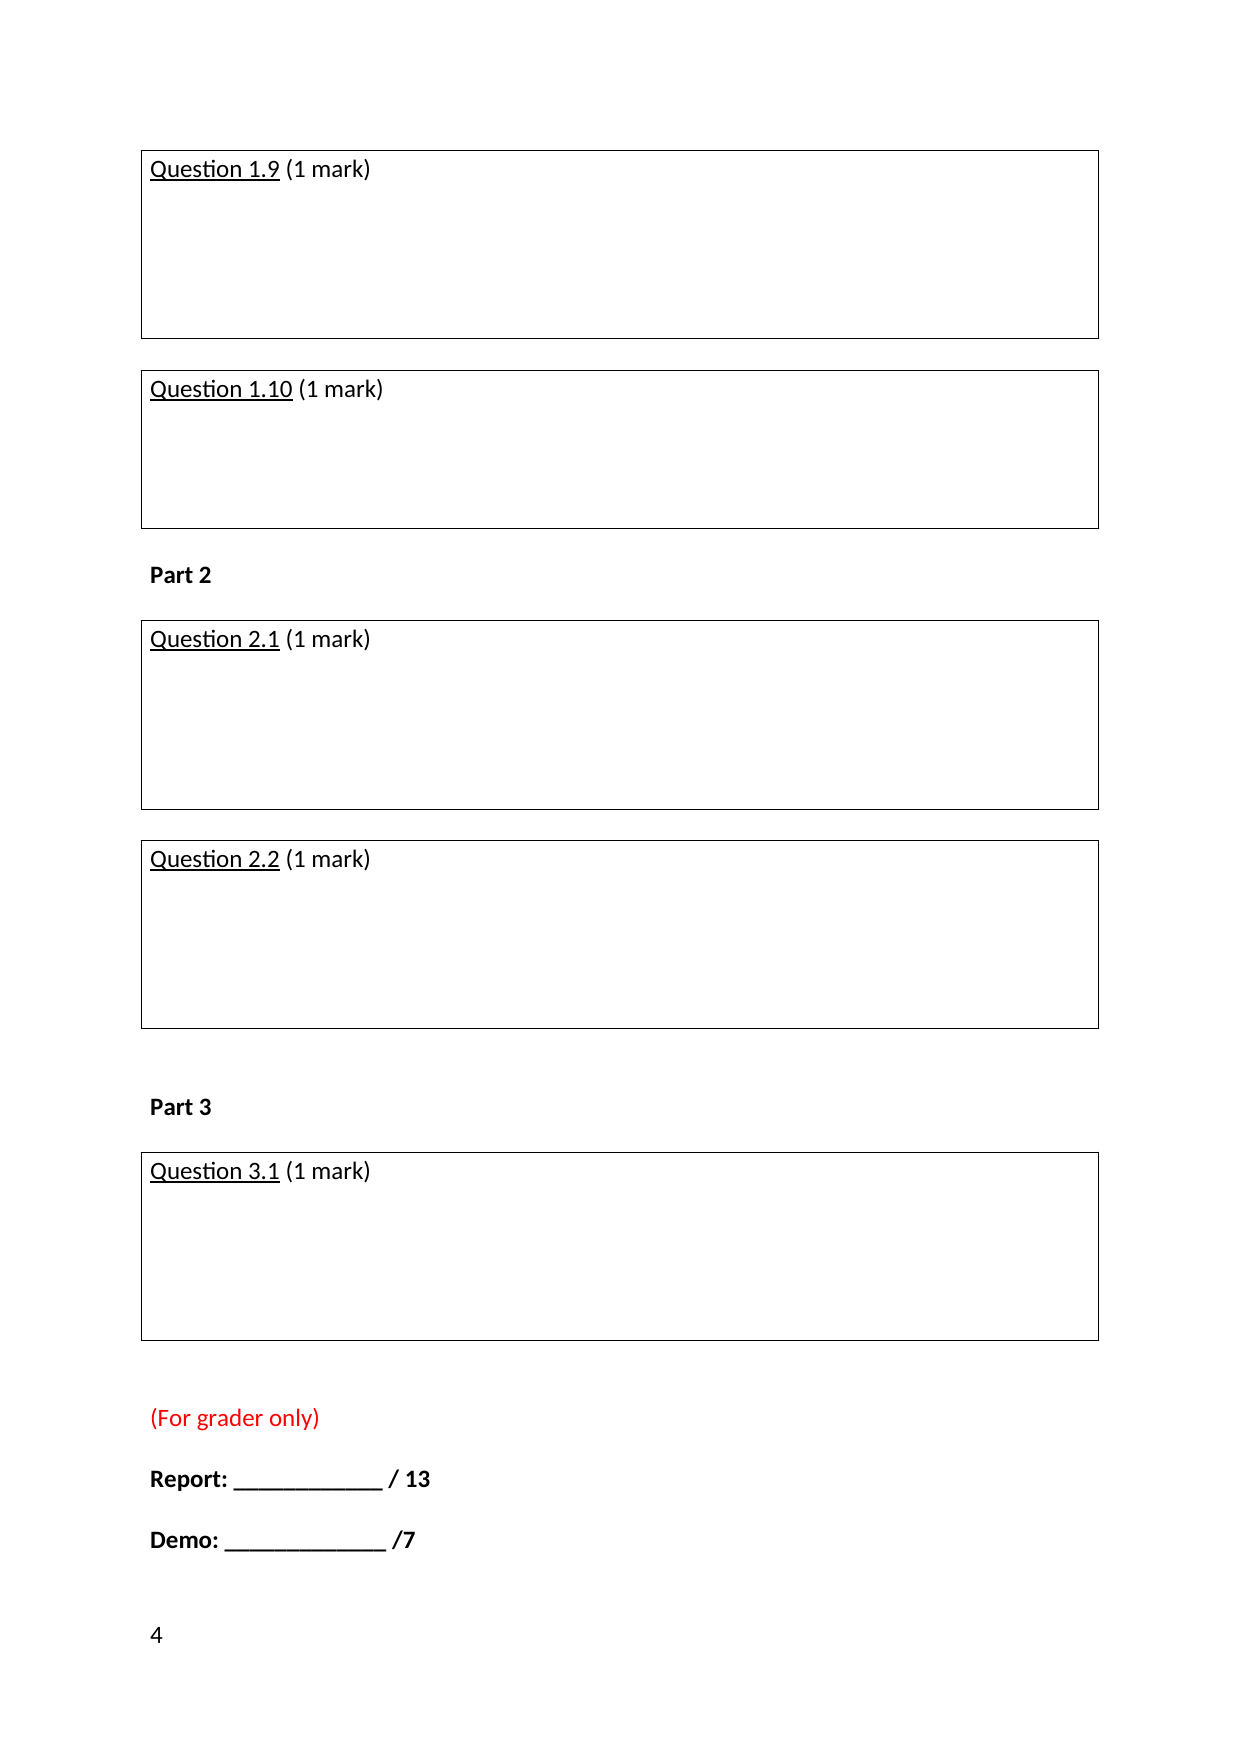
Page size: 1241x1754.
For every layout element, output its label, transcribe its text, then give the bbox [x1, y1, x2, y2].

text Question 1.10 (1 mark) [142, 371, 1098, 403]
text Part 3 [150, 1091, 1090, 1121]
text (For grader only) [150, 1402, 1090, 1433]
text Question 2.1 (1 mark) [142, 621, 1098, 654]
text Question 2.2 (1 mark) [142, 841, 1098, 874]
text Part 2 [150, 559, 1090, 590]
text Demo: _____________ /7 [150, 1524, 1090, 1555]
text Report: ____________ / 13 [150, 1463, 1090, 1494]
text Question 1.9 (1 mark) [142, 151, 1098, 184]
text Question 3.1 (1 mark) [142, 1153, 1098, 1185]
